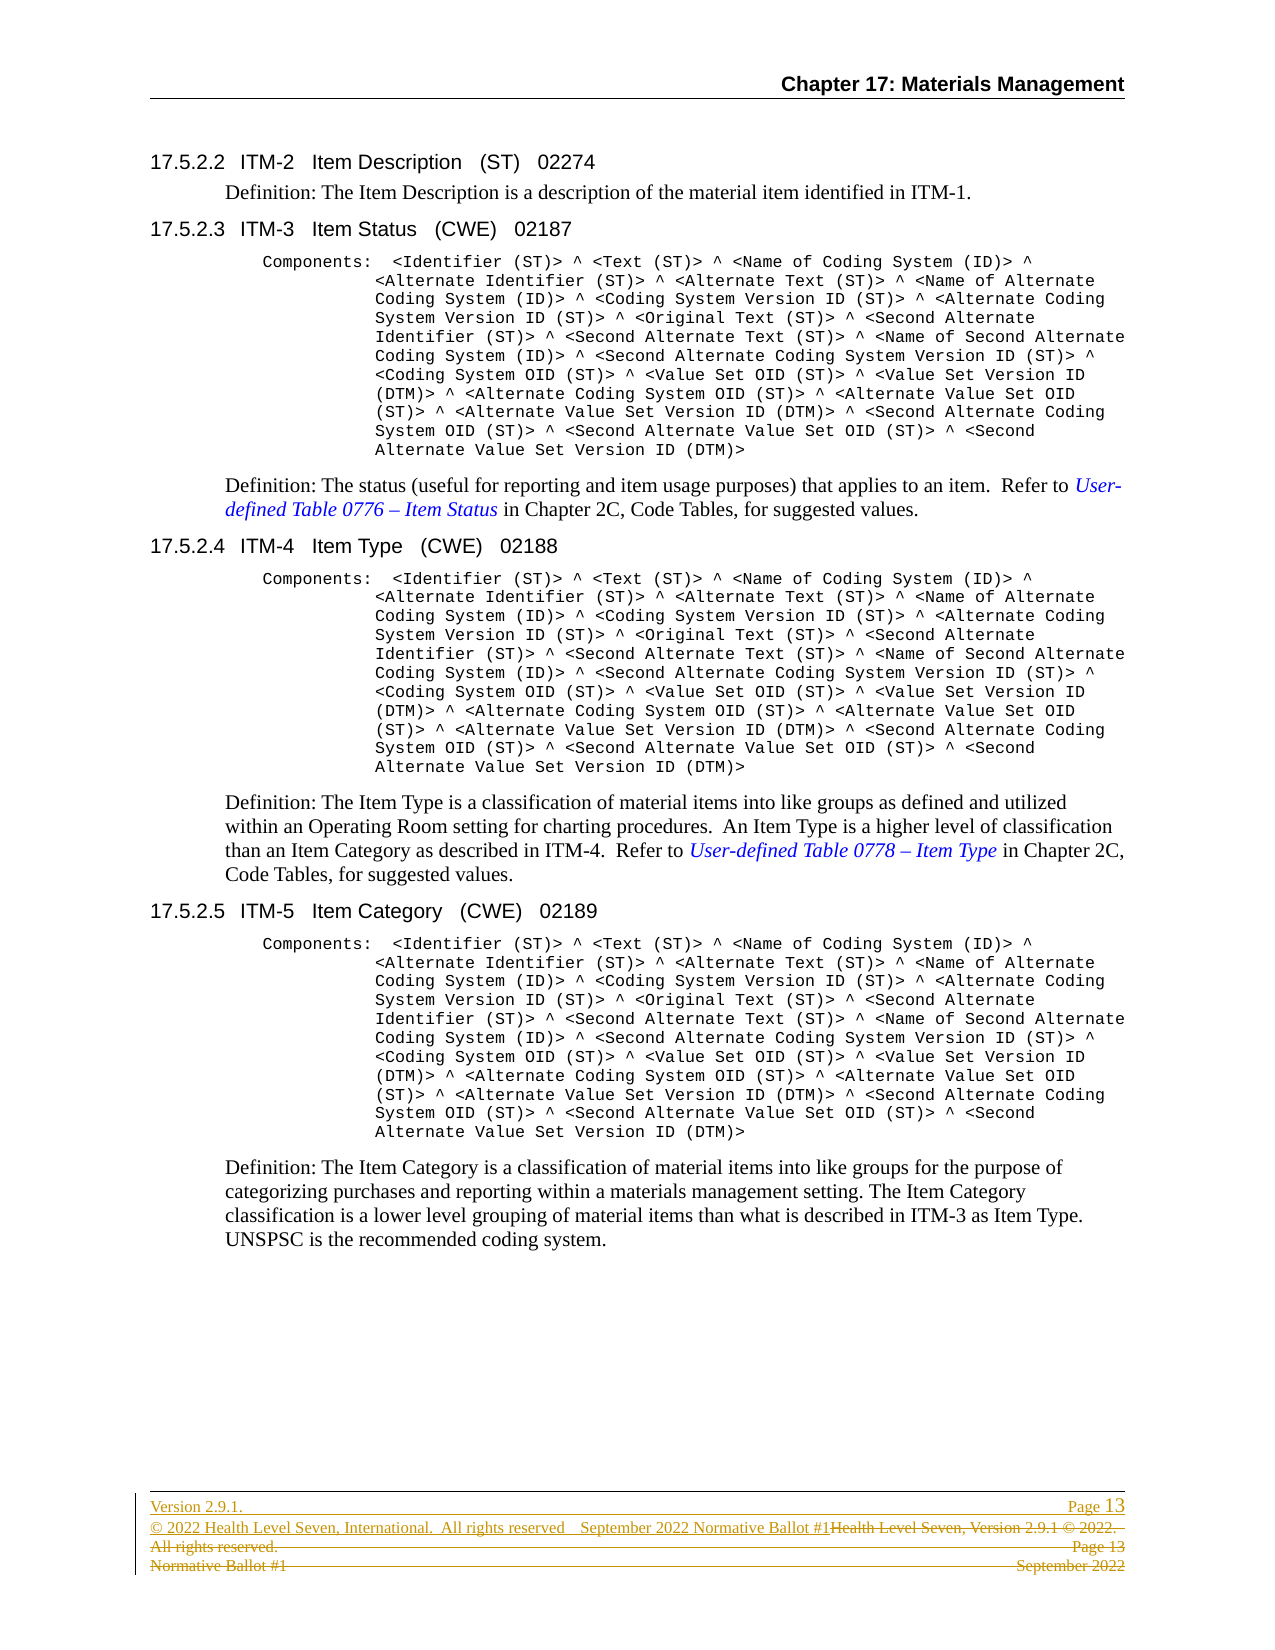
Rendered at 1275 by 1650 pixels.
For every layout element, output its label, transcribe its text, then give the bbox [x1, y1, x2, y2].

text Components: <Identifier (ST)> ^ <Text (ST)> ^ <Name of Coding System (ID)> ^ <Alternate Identifier (ST)> ^ <Alternate Text (ST)> ^ <Name of Alternate Coding System (ID)> ^ <Coding System Version ID (ST)> ^ <Alternate Coding System Version ID (ST)> ^ <Original Text (ST)> ^ <Second Alternate Identifier (ST)> ^ <Second Alternate Text (ST)> ^ <Name of Second Alternate Coding System (ID)> ^ <Second Alternate Coding System Version ID (ST)> ^ <Coding System OID (ST)> ^ <Value Set OID (ST)> ^ <Value Set Version ID (DTM)> ^ <Alternate Coding System OID (ST)> ^ <Alternate Value Set OID (ST)> ^ <Alternate Value Set Version ID (DTM)> ^ <Second Alternate Coding System OID (ST)> ^ <Second Alternate Value Set OID (ST)> ^ <Second Alternate Value Set Version ID (DTM)> [262, 570, 1125, 778]
subtitle ITM-4 Item Type (CWE) 02188 [150, 534, 1125, 558]
text Components: <Identifier (ST)> ^ <Text (ST)> ^ <Name of Coding System (ID)> ^ <Alternate Identifier (ST)> ^ <Alternate Text (ST)> ^ <Name of Alternate Coding System (ID)> ^ <Coding System Version ID (ST)> ^ <Alternate Coding System Version ID (ST)> ^ <Original Text (ST)> ^ <Second Alternate Identifier (ST)> ^ <Second Alternate Text (ST)> ^ <Name of Second Alternate Coding System (ID)> ^ <Second Alternate Coding System Version ID (ST)> ^ <Coding System OID (ST)> ^ <Value Set OID (ST)> ^ <Value Set Version ID (DTM)> ^ <Alternate Coding System OID (ST)> ^ <Alternate Value Set OID (ST)> ^ <Alternate Value Set Version ID (DTM)> ^ <Second Alternate Coding System OID (ST)> ^ <Second Alternate Value Set OID (ST)> ^ <Second Alternate Value Set Version ID (DTM)> [262, 935, 1125, 1143]
subtitle ITM-2 Item Description (ST) 02274 [150, 150, 1125, 174]
subtitle ITM-5 Item Category (CWE) 02189 [150, 899, 1125, 923]
text Components: <Identifier (ST)> ^ <Text (ST)> ^ <Name of Coding System (ID)> ^ <Alternate Identifier (ST)> ^ <Alternate Text (ST)> ^ <Name of Alternate Coding System (ID)> ^ <Coding System Version ID (ST)> ^ <Alternate Coding System Version ID (ST)> ^ <Original Text (ST)> ^ <Second Alternate Identifier (ST)> ^ <Second Alternate Text (ST)> ^ <Name of Second Alternate Coding System (ID)> ^ <Second Alternate Coding System Version ID (ST)> ^ <Coding System OID (ST)> ^ <Value Set OID (ST)> ^ <Value Set Version ID (DTM)> ^ <Alternate Coding System OID (ST)> ^ <Alternate Value Set OID (ST)> ^ <Alternate Value Set Version ID (DTM)> ^ <Second Alternate Coding System OID (ST)> ^ <Second Alternate Value Set OID (ST)> ^ <Second Alternate Value Set Version ID (DTM)> [262, 253, 1125, 461]
text Definition: The Item Description is a description of the material item identified in ITM-1. [225, 180, 1125, 204]
text Definition: The Item Category is a classification of material items into like groups for the purpose of categorizing purchases and reporting within a materials management setting. The Item Category classification is a lower level grouping of material items than what is described in ITM-3 as Item Type. UNSPSC is the recommended coding system. [225, 1155, 1125, 1251]
text Definition: The Item Type is a classification of material items into like groups as defined and utilized within an Operating Room setting for charting procedures. An Item Type is a higher level of classification than an Item Category as described in ITM-4. Refer to User-defined Table 0778 – Item Type in Chapter 2C, Code Tables, for suggested values. [225, 790, 1125, 886]
subtitle ITM-3 Item Status (CWE) 02187 [150, 217, 1125, 241]
text Definition: The status (useful for reporting and item usage purposes) that applies to an item. Refer to User-defined Table 0776 – Item Status in Chapter 2C, Code Tables, for suggested values. [225, 473, 1125, 521]
